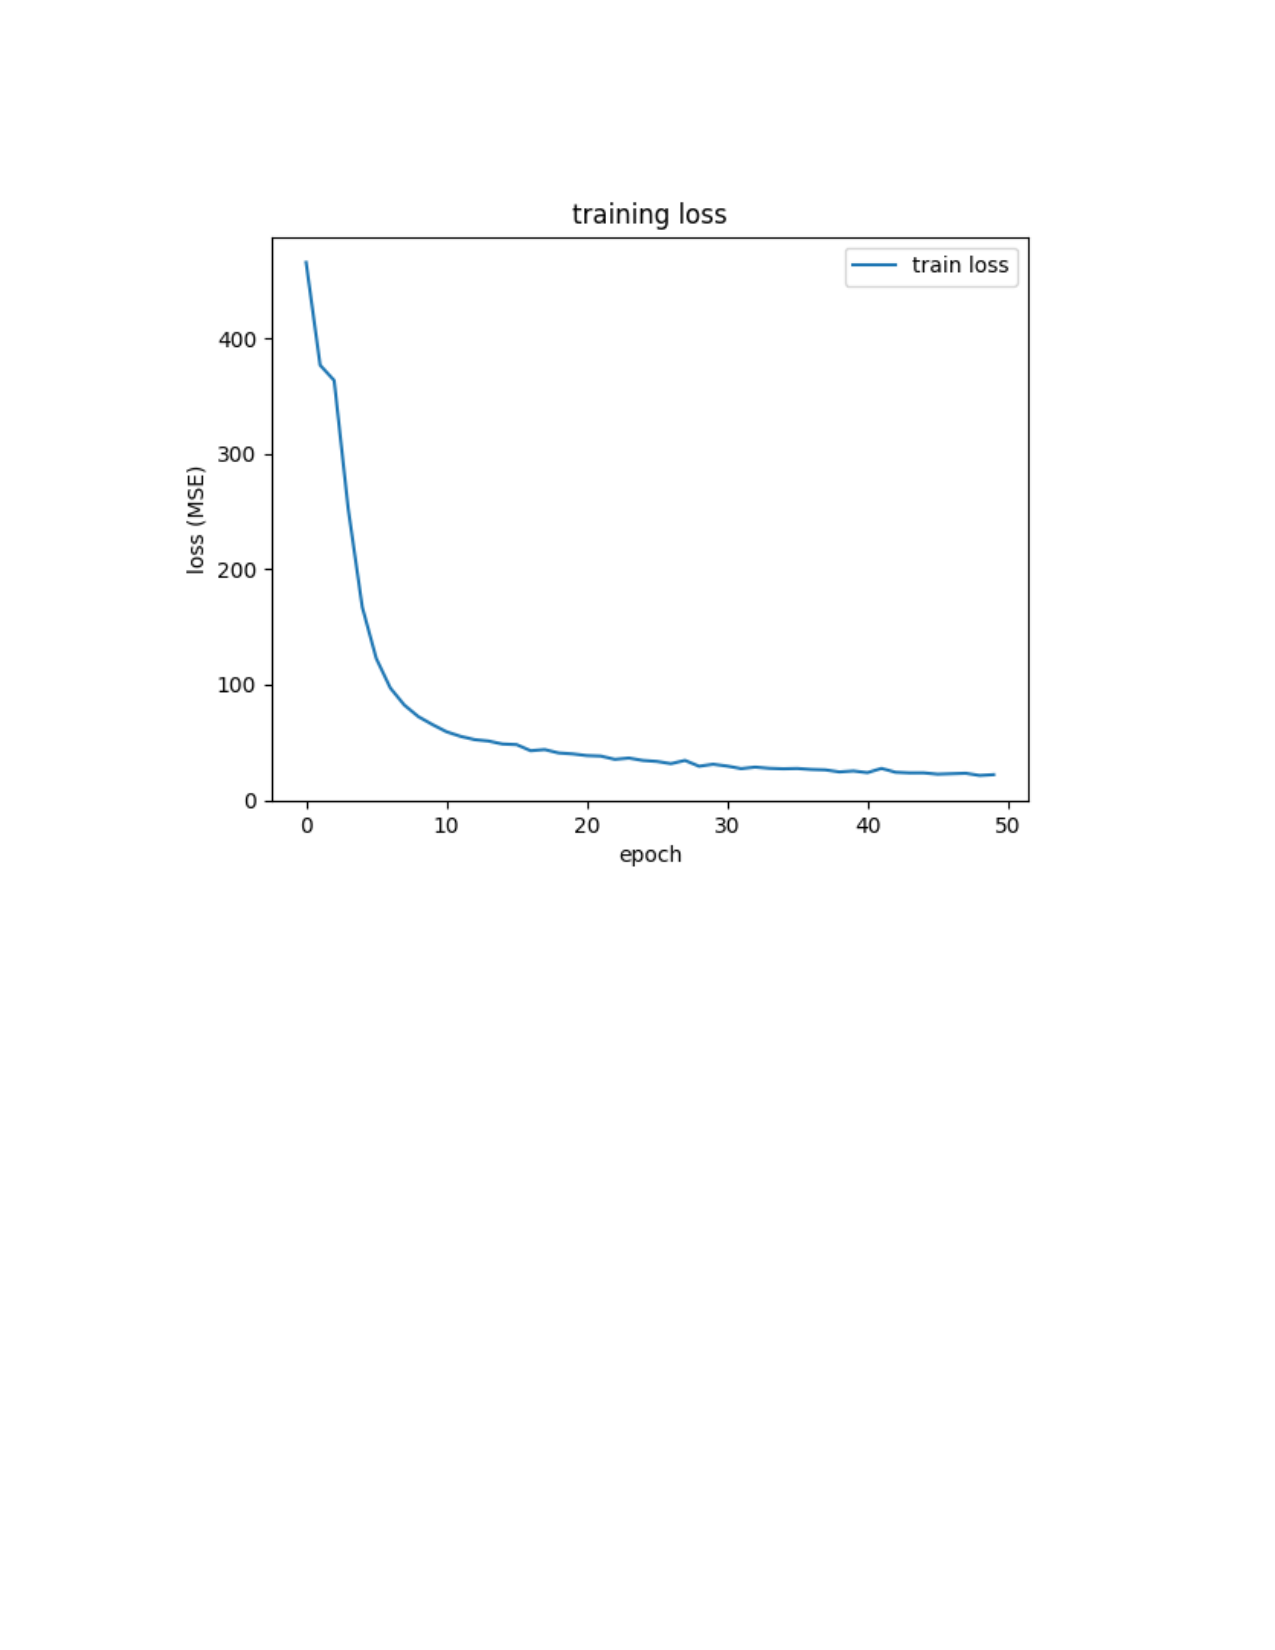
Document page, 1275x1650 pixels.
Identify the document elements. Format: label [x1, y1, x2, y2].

picture [150, 150, 1125, 882]
